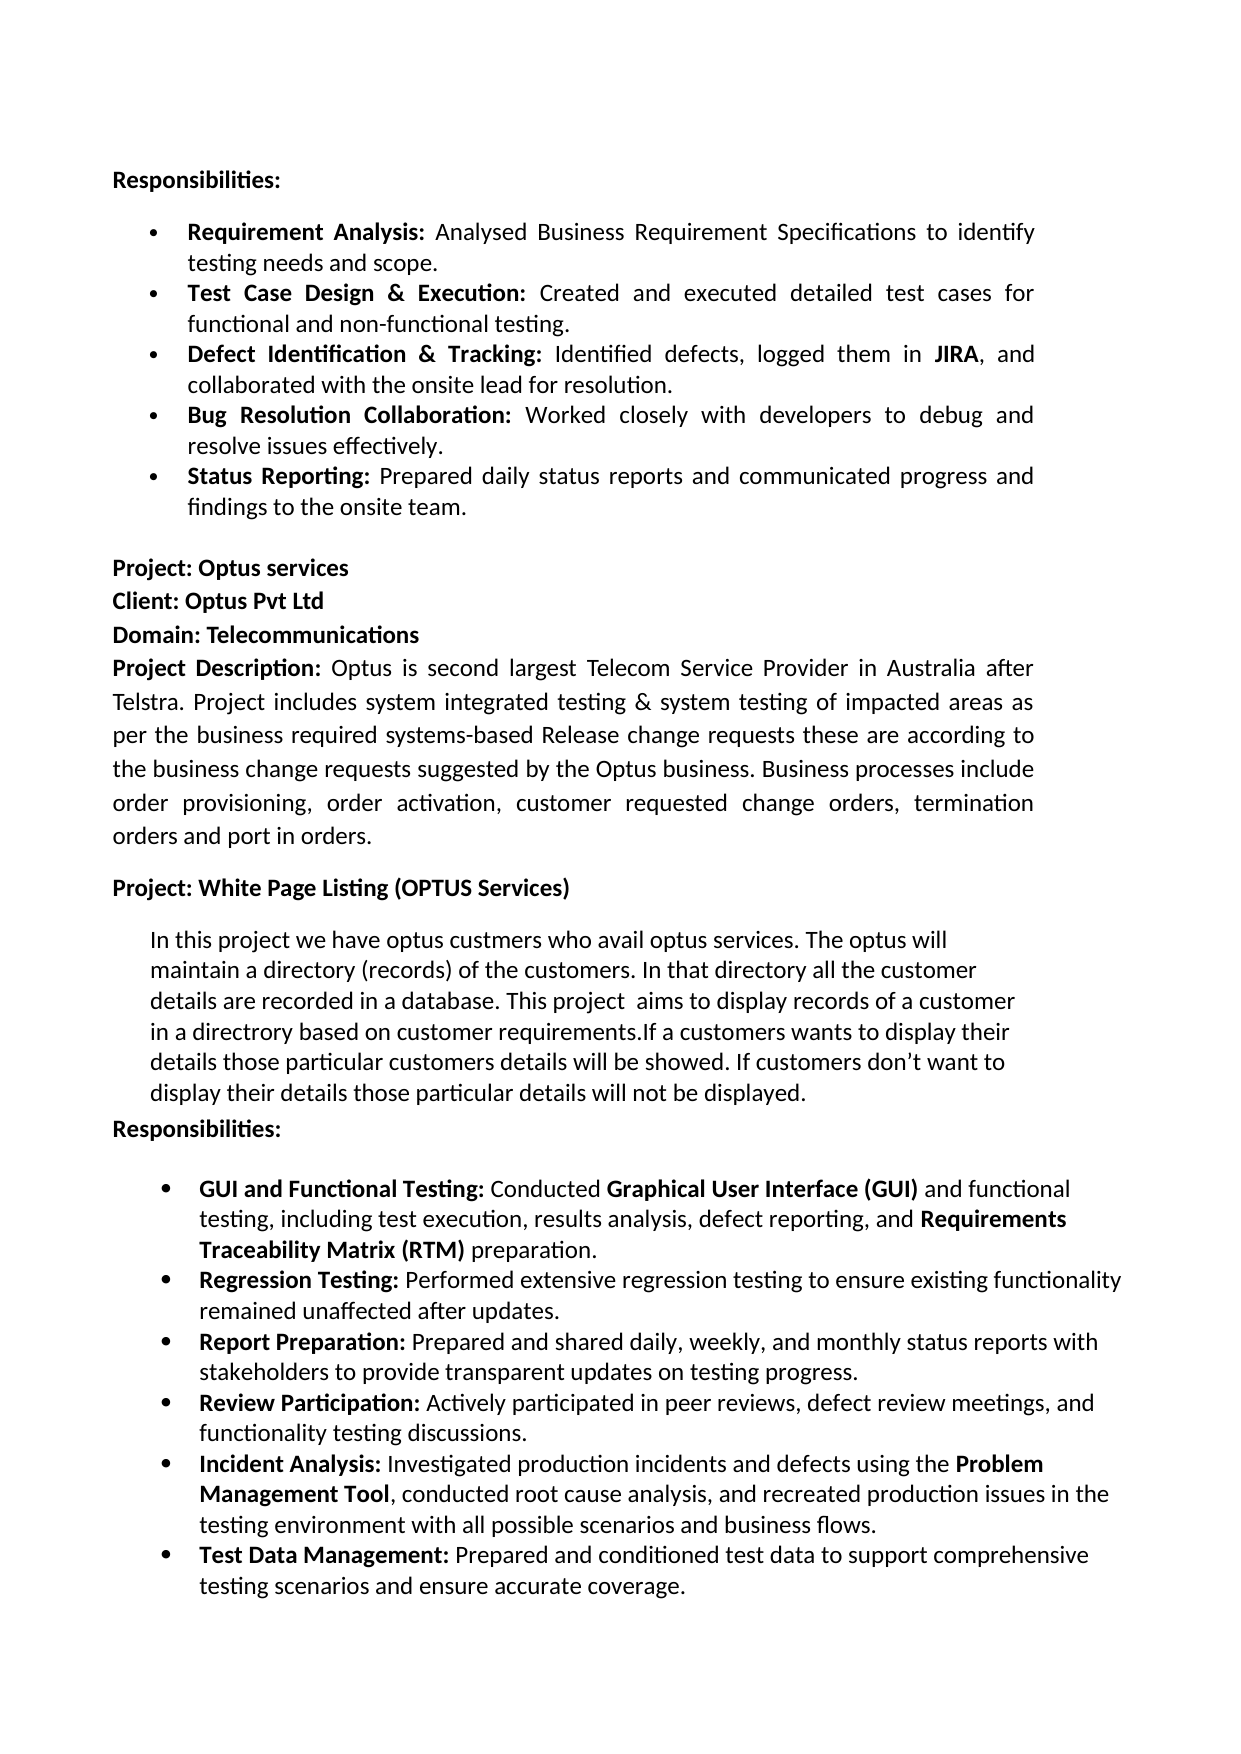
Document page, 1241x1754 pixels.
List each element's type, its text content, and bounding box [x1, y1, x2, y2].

list Incident Analysis: Investigated production incidents and defects using the Problem Management Tool, conducted root cause analysis, and recreated production issues in the testing environment with all possible scenarios and business flows. [162, 1448, 1128, 1539]
list Status Reporting: Prepared daily status reports and communicated progress and findings to the onsite team. [150, 460, 1035, 521]
list Review Participation: Actively participated in peer reviews, defect review meetings, and functionality testing discussions. [162, 1387, 1128, 1448]
list Regression Testing: Performed extensive regression testing to ensure existing functionality remained unaffected after updates. [162, 1265, 1128, 1326]
list Test Case Design & Execution: Created and executed detailed test cases for functional and non-functional testing. [150, 277, 1035, 338]
list Test Data Management: Prepared and conditioned test data to support comprehensive testing scenarios and ensure accurate coverage. [162, 1539, 1128, 1600]
text Domain: Telecommunications [112, 619, 1035, 649]
list In this project we have optus custmers who avail optus services. The optus will maintain a directory (records) of the customers. In that directory all the customer details are recorded in a database. This project aims to display records of a customer in a directrory based on customer requirements.If a customers wants to display their details those particular customers details will be showed. If customers don’t want to display their details those particular details will not be displayed. [150, 924, 1035, 1107]
list Defect Identification & Tracking: Identified defects, logged them in JIRA, and collaborated with the onsite lead for resolution. [150, 338, 1035, 399]
list Requirement Analysis: Analysed Business Requirement Specifications to identify testing needs and scope. [150, 216, 1035, 277]
list GUI and Functional Testing: Conducted Graphical User Interface (GUI) and functional testing, including test execution, results analysis, defect reporting, and Requirements Traceability Matrix (RTM) preparation. [162, 1173, 1128, 1265]
list Bug Resolution Collaboration: Worked closely with developers to debug and resolve issues effectively. [150, 399, 1035, 460]
text Responsibilities: [112, 164, 1035, 195]
text Project Description: Optus is second largest Telecom Service Provider in Australia after Telstra. Project includes system integrated testing & system testing of impacted areas as per the business required systems-based Release change requests these are according to the business change requests suggested by the Optus business. Business processes include order provisioning, order activation, customer requested change orders, termination orders and port in orders. [112, 653, 1035, 851]
list Report Preparation: Prepared and shared daily, weekly, and monthly status reports with stakeholders to provide transparent updates on testing progress. [162, 1326, 1128, 1387]
list Responsibilities: [112, 1113, 1035, 1144]
text Project: Optus services [112, 552, 1035, 582]
text Client: Optus Pvt Ltd [112, 586, 1035, 616]
text Project: White Page Listing (OPTUS Services) [112, 872, 1035, 903]
